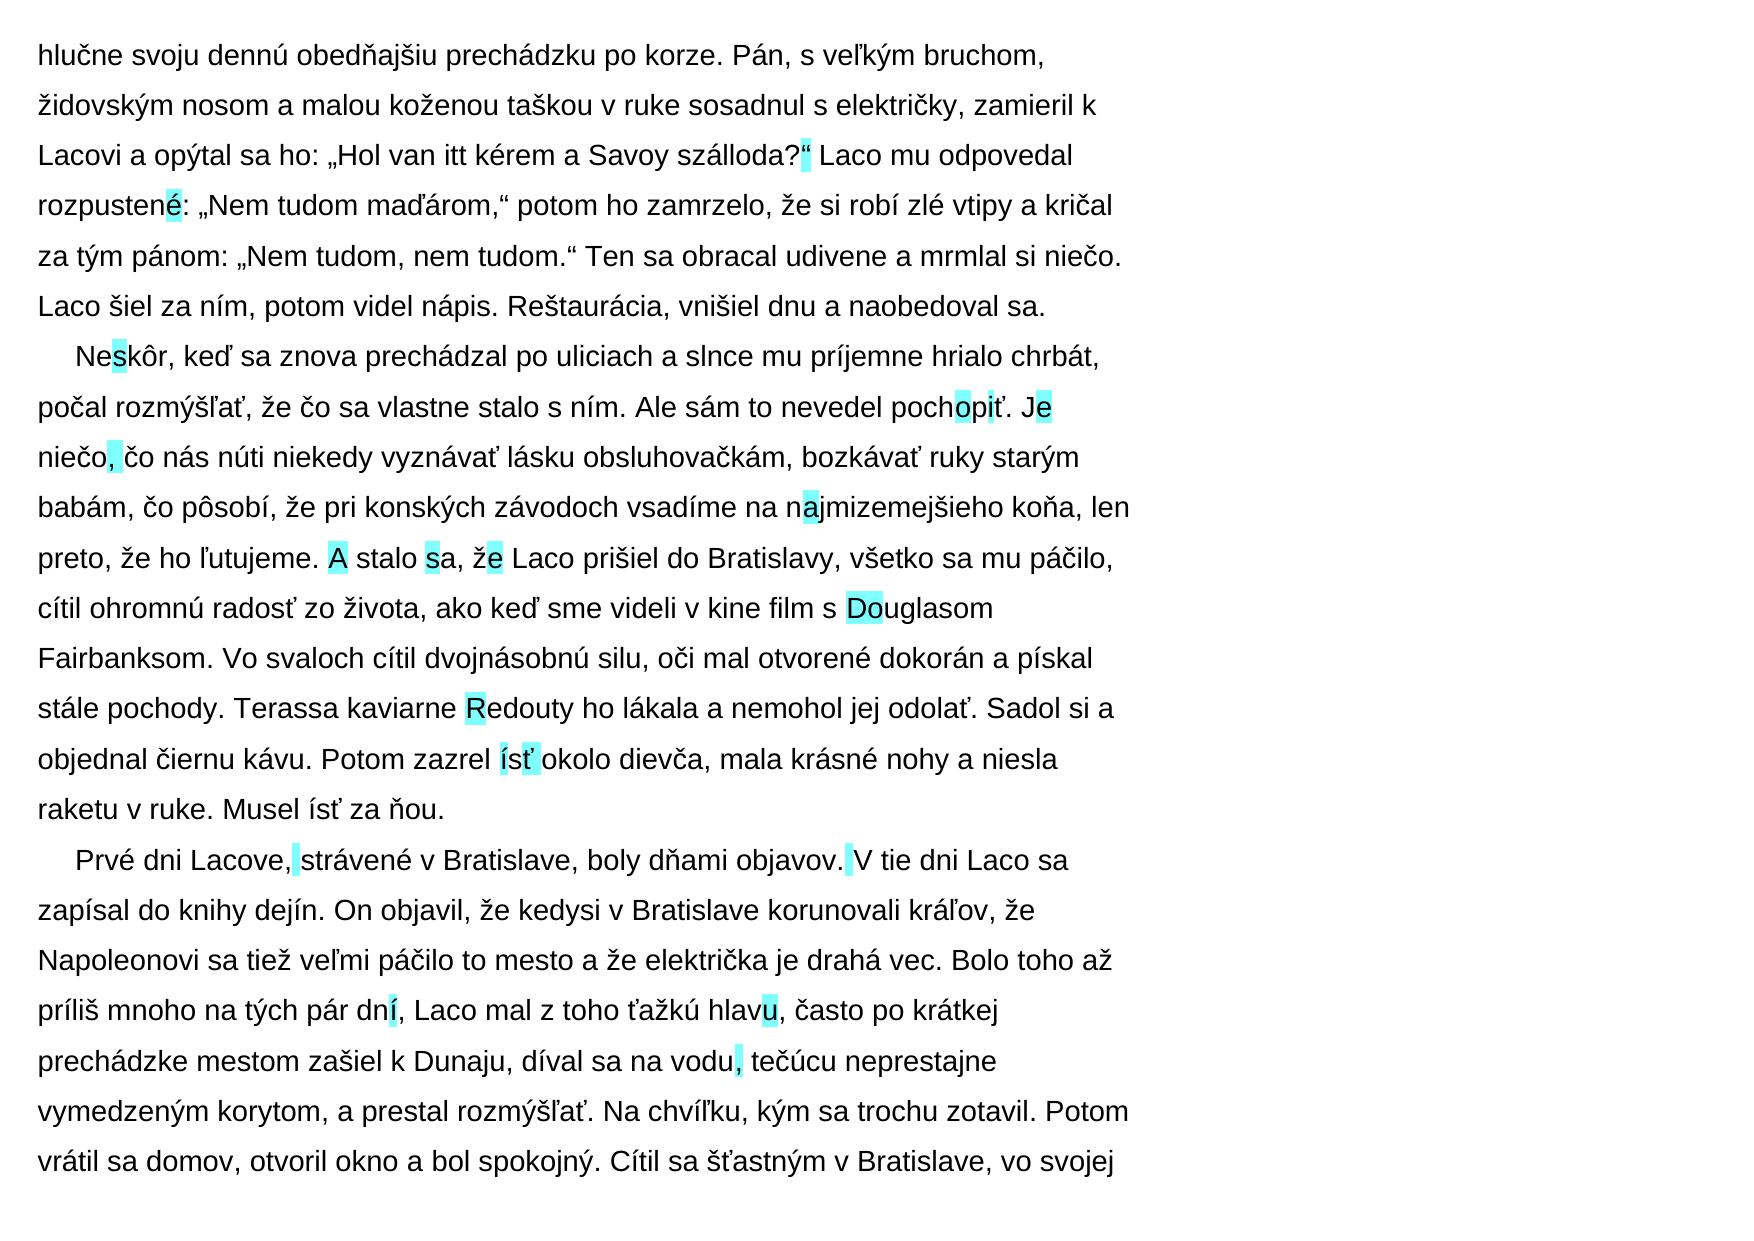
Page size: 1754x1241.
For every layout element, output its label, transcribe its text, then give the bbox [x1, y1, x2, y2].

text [37, 37, 1131, 323]
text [37, 842, 1131, 1178]
text Neskôr, keď sa znova prechádzal po uliciach a slnce mu príjemne hrialo chrbát, počal rozmýšľať, že čo sa vlastne stalo s ním. Ale sám to nevedel pochopiť. Je niečo, čo nás núti niekedy vyznávať lásku obsluhovačkám, bozkávať ruky starým babám, čo pôsobí, že pri konských závodoch vsadíme na najmizemejšieho koňa, len preto, že ho ľutujeme. A stalo sa, že Laco prišiel do Bratislavy, všetko sa mu páčilo, cítil ohromnú radosť zo života, ako keď sme videli v kine film s Douglasom Fairbanksom. Vo svaloch cítil dvojnásobnú silu, oči mal otvorené dokorán a pískal stále pochody. Terassa kaviarne Redouty ho lákala a nemohol jej odolať. Sadol si a objednal čiernu kávu. Potom zazrel ísť okolo dievča, mala krásné nohy a niesla raketu v ruke. Musel ísť za ňou. [37, 339, 1131, 826]
